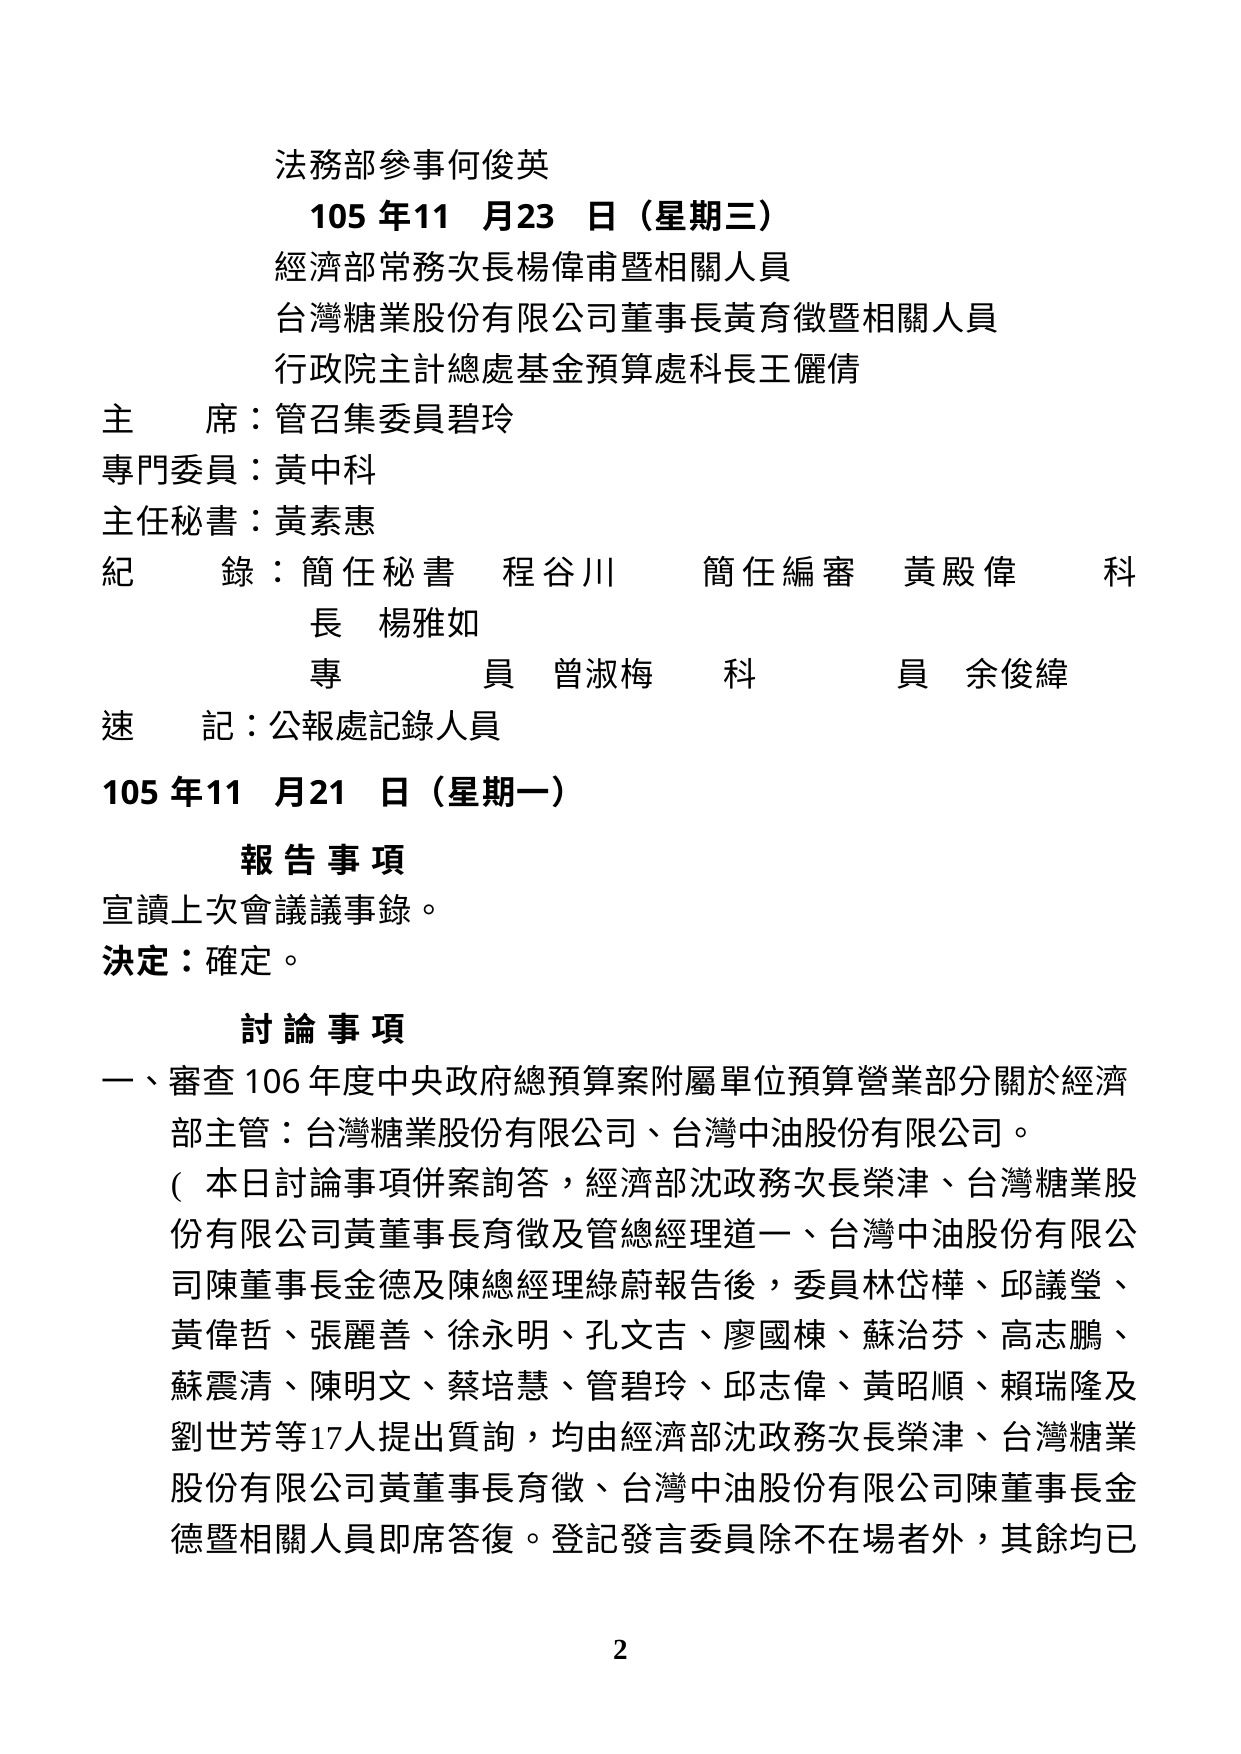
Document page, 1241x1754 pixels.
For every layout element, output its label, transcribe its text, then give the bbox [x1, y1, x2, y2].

text 105年11月23日（星期三） [274, 189, 1139, 239]
text 速 記：公報處記錄人員 [101, 697, 1139, 749]
text 決定：確定。 [101, 933, 1139, 984]
text 法務部參事何俊英 [271, 138, 1139, 189]
text 報告事項 [240, 830, 1139, 882]
text 專門委員：黃中科 [101, 443, 1109, 494]
text 主 席：管召集委員碧玲 [101, 392, 1139, 443]
list 審查106年度中央政府總預算案附屬單位預算營業部分關於經濟部主管：台灣糖業股份有限公司、台灣中油股份有限公司。 [101, 1051, 1130, 1156]
text 討論事項 [240, 999, 1139, 1051]
text 宣讀上次會議議事錄。 [101, 882, 1139, 933]
text 行政院主計總處基金預算處科長王儷倩 [271, 341, 1139, 392]
text 105年11月21日（星期一） [101, 764, 1139, 815]
text 專 員 曾淑梅 科 員 余俊緯 [269, 646, 1139, 697]
text 台灣糖業股份有限公司董事長黃育徵暨相關人員 [271, 290, 1139, 341]
text 紀 錄：簡任秘書 程谷川 簡任編審 黃殿偉 科 長 楊雅如 [101, 544, 1139, 646]
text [157, 1156, 1139, 1562]
text 主任秘書：黃素惠 [101, 494, 1109, 544]
text 經濟部常務次長楊偉甫暨相關人員 [271, 239, 1139, 290]
